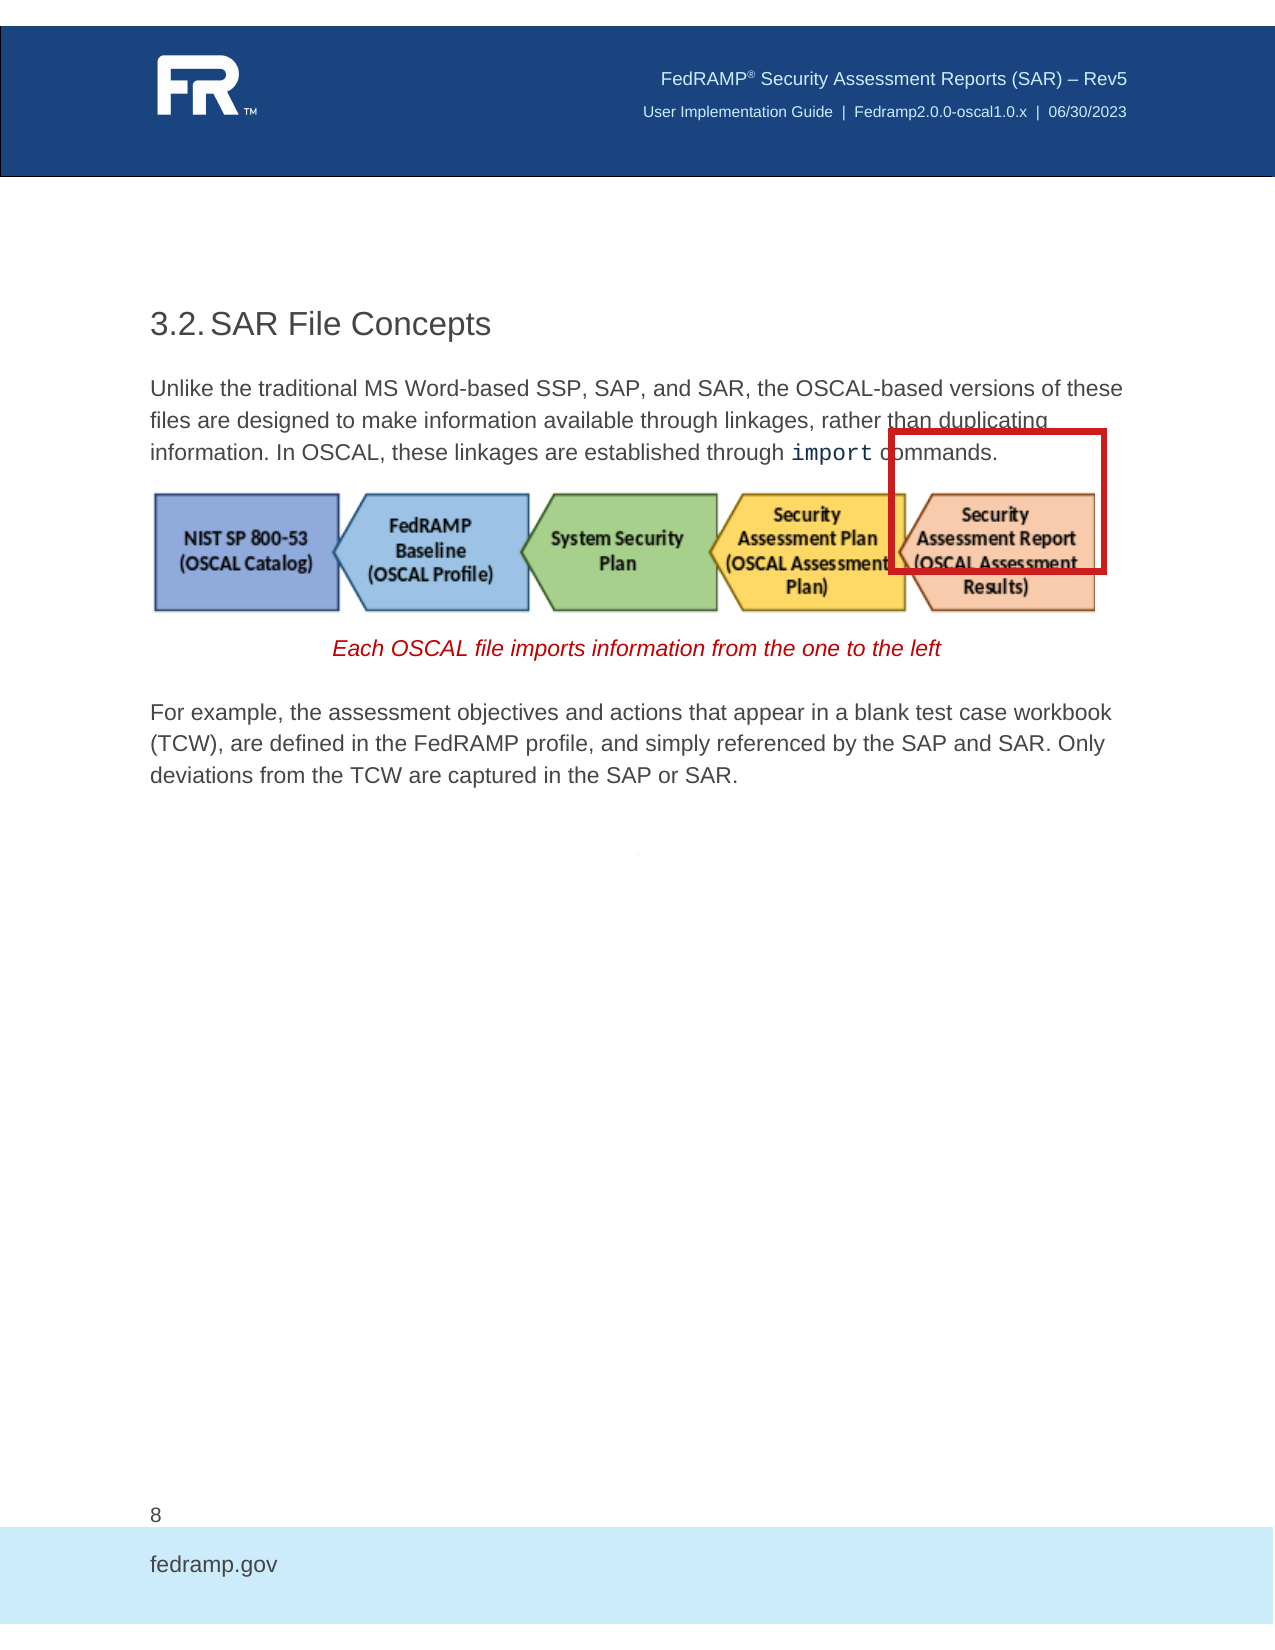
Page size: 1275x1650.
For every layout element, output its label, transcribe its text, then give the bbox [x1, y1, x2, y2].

text Unlike the traditional MS Word-based SSP, SAP, and SAR, the OSCAL-based versions of these files are designed to make information available through linkages, rather than duplicating information. In OSCAL, these linkages are established through import commands. [150, 375, 1125, 467]
picture [157, 55, 257, 115]
subtitle SAR File Concepts [150, 304, 1125, 343]
text For example, the assessment objectives and actions that appear in a blank test case workbook (TCW), are defined in the FedRAMP profile, and simply referenced by the SAP and SAR. Only deviations from the TCW are captured in the SAP or SAR. [150, 698, 1125, 788]
text Each OSCAL file imports information from the one to the left [150, 635, 1125, 661]
